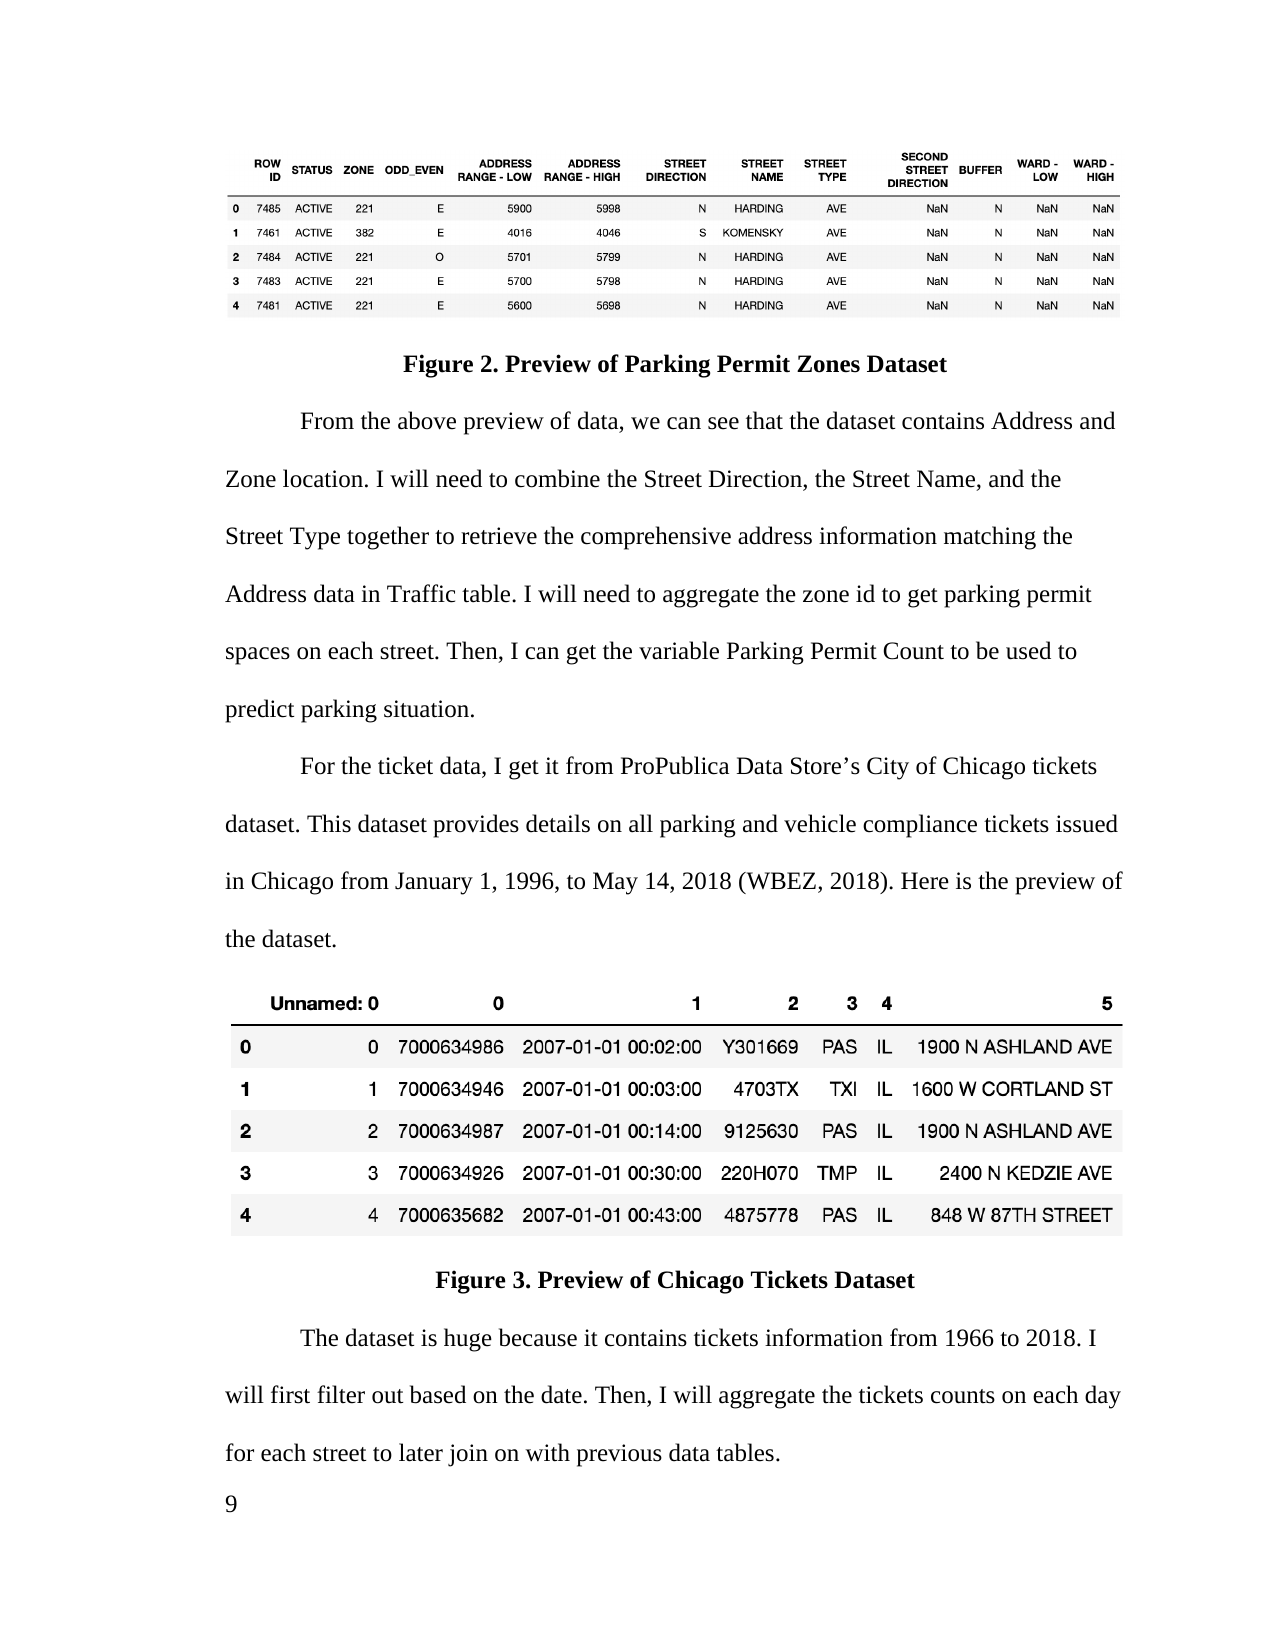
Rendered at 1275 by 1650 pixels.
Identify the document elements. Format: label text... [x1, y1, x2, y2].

text For the ticket data, I get it from ProPublica Data Store’s City of Chicago tickets dataset. This dataset provides details on all parking and vehicle compliance tickets issued in Chicago from January 1, 1996, to May 14, 2018 (WBEZ, 2018). Here is the preview of the dataset. [225, 751, 1125, 953]
picture [225, 150, 1125, 321]
text From the above preview of data, we can see that the dataset contains Address and Zone location. I will need to combine the Street Direction, the Street Name, and the Street Type together to retrieve the comprehensive address information matching the Address data in Traffic table. I will need to aggregate the zone id to get parking permit spaces on each street. Then, I can get the variable Parking Permit Count to be used to predict parking situation. [225, 406, 1125, 723]
text The dataset is huge because it contains tickets information from 1966 to 2018. I will first filter out based on the date. Then, I will aggregate the tickets counts on each day for each street to later join on with previous data tables. [225, 1323, 1125, 1467]
picture [225, 981, 1125, 1238]
